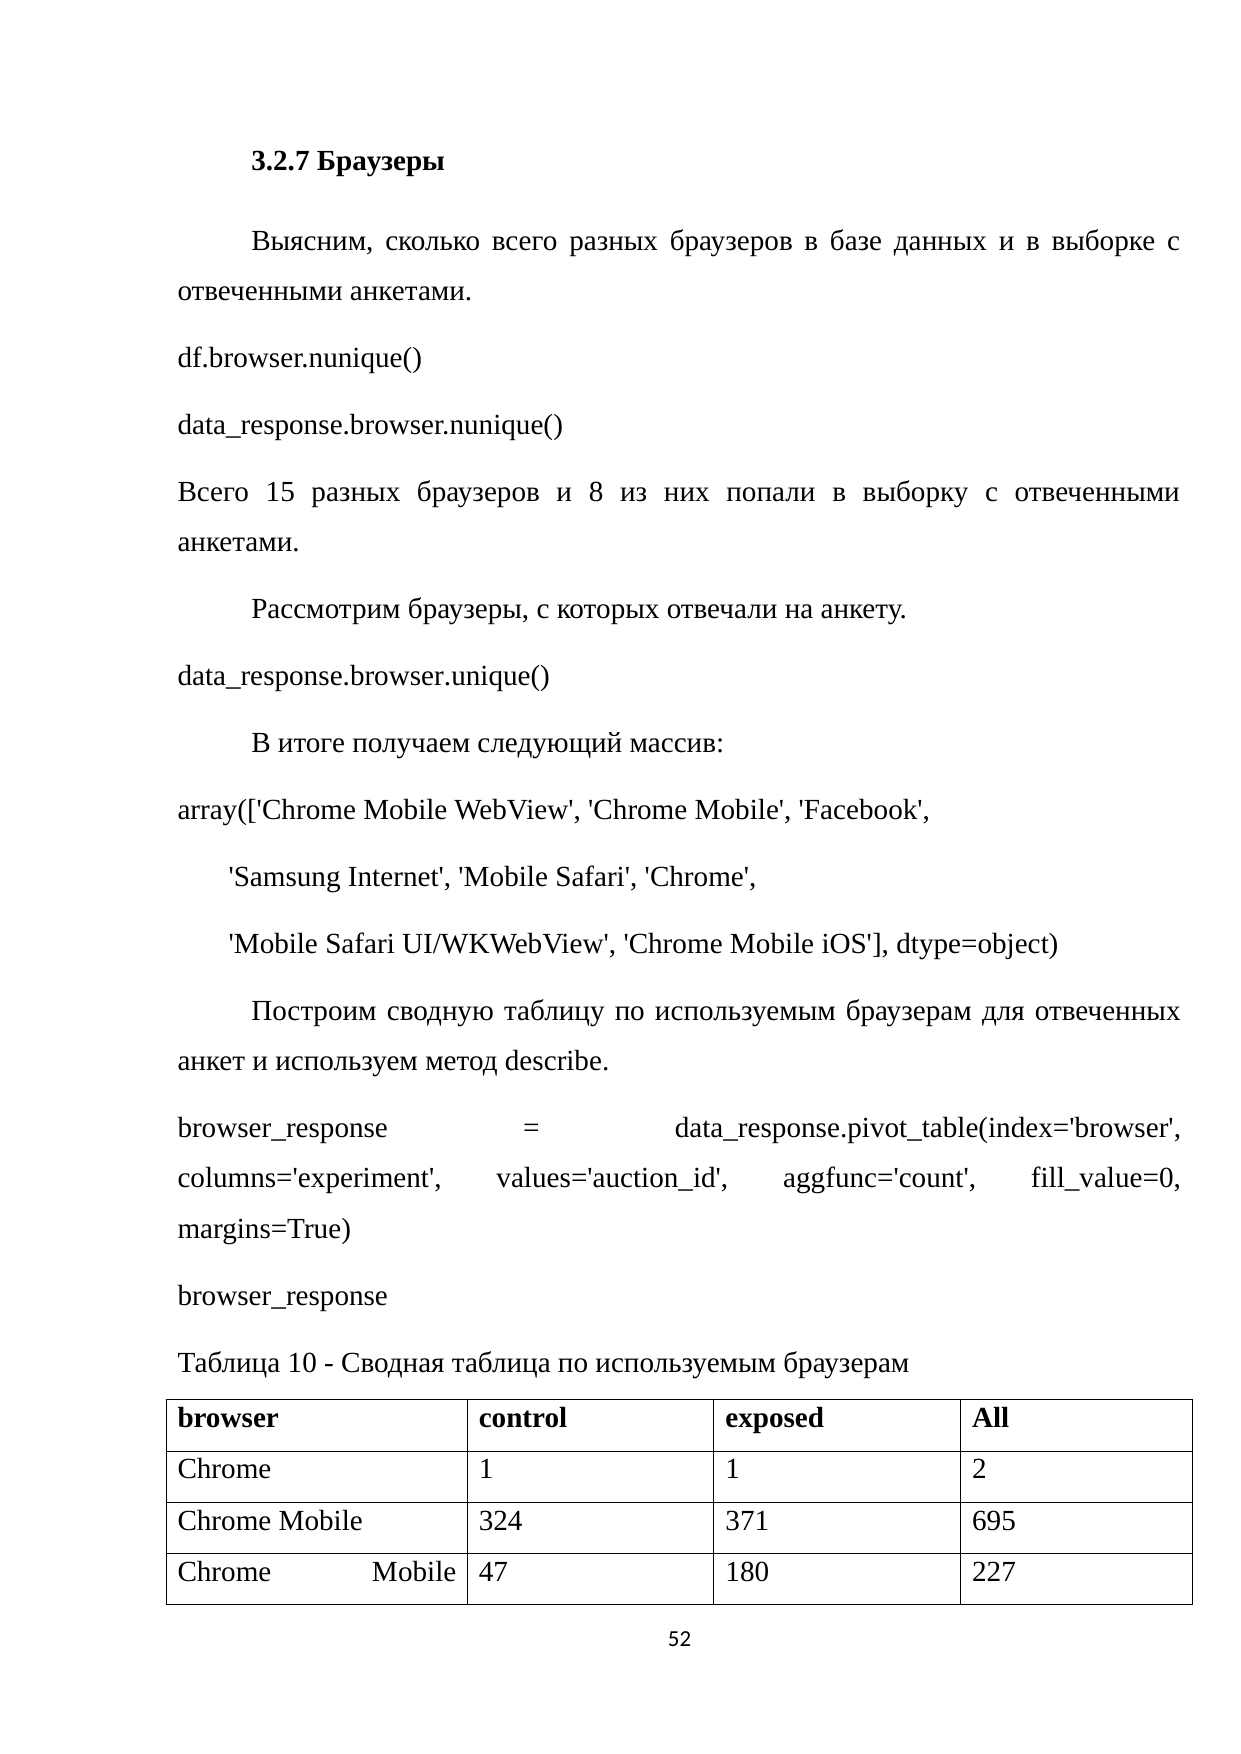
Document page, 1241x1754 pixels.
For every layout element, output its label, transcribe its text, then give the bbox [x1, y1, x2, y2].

table_cell 1 [468, 1452, 713, 1502]
text data_response.browser.nunique() [177, 407, 1181, 440]
table_cell 2 [961, 1452, 1192, 1502]
table_header browser [167, 1400, 467, 1451]
text Выясним, сколько всего разных браузеров в базе данных и в выборке с отвеченными анкетами. [177, 223, 1181, 306]
text Построим сводную таблицу по используемым браузерам для отвеченных анкет и используем метод describe. [177, 993, 1181, 1077]
text array(['Chrome Mobile WebView', 'Chrome Mobile', 'Facebook', [177, 792, 1181, 826]
text 3.2.7 Браузеры [251, 143, 1181, 177]
table_cell 180 [714, 1554, 960, 1604]
table_cell 47 [468, 1554, 713, 1604]
table_cell 1 [714, 1452, 960, 1502]
text data_response.browser.unique() [177, 658, 1181, 692]
table_cell 695 [961, 1503, 1192, 1553]
table_cell 227 [961, 1554, 1192, 1604]
text df.browser.nunique() [177, 340, 1181, 373]
table_header exposed [714, 1400, 960, 1451]
table_cell Chrome Mobile [167, 1503, 467, 1553]
text Таблица 10 - Сводная таблица по используемым браузерам [177, 1345, 1181, 1378]
text Рассмотрим браузеры, с которых отвечали на анкету. [177, 591, 1181, 625]
text Всего 15 разных браузеров и 8 из них попали в выборку с отвеченными анкетами. [177, 474, 1181, 558]
text 'Mobile Safari UI/WKWebView', 'Chrome Mobile iOS'], dtype=object) [177, 926, 1181, 959]
text 'Samsung Internet', 'Mobile Safari', 'Chrome', [177, 859, 1181, 893]
text В итоге получаем следующий массив: [177, 725, 1181, 759]
table_cell Chrome [167, 1452, 467, 1502]
text browser_response [177, 1278, 1181, 1311]
table_cell 324 [468, 1503, 713, 1553]
table_cell Chrome Mobile WebView [167, 1554, 467, 1604]
text browser_response = data_response.pivot_table(index='browser', columns='experiment', values='auction_id', aggfunc='count', fill_value=0, margins=True) [177, 1110, 1181, 1244]
table_header control [468, 1400, 713, 1451]
table_header All [961, 1400, 1192, 1451]
table_cell 371 [714, 1503, 960, 1553]
